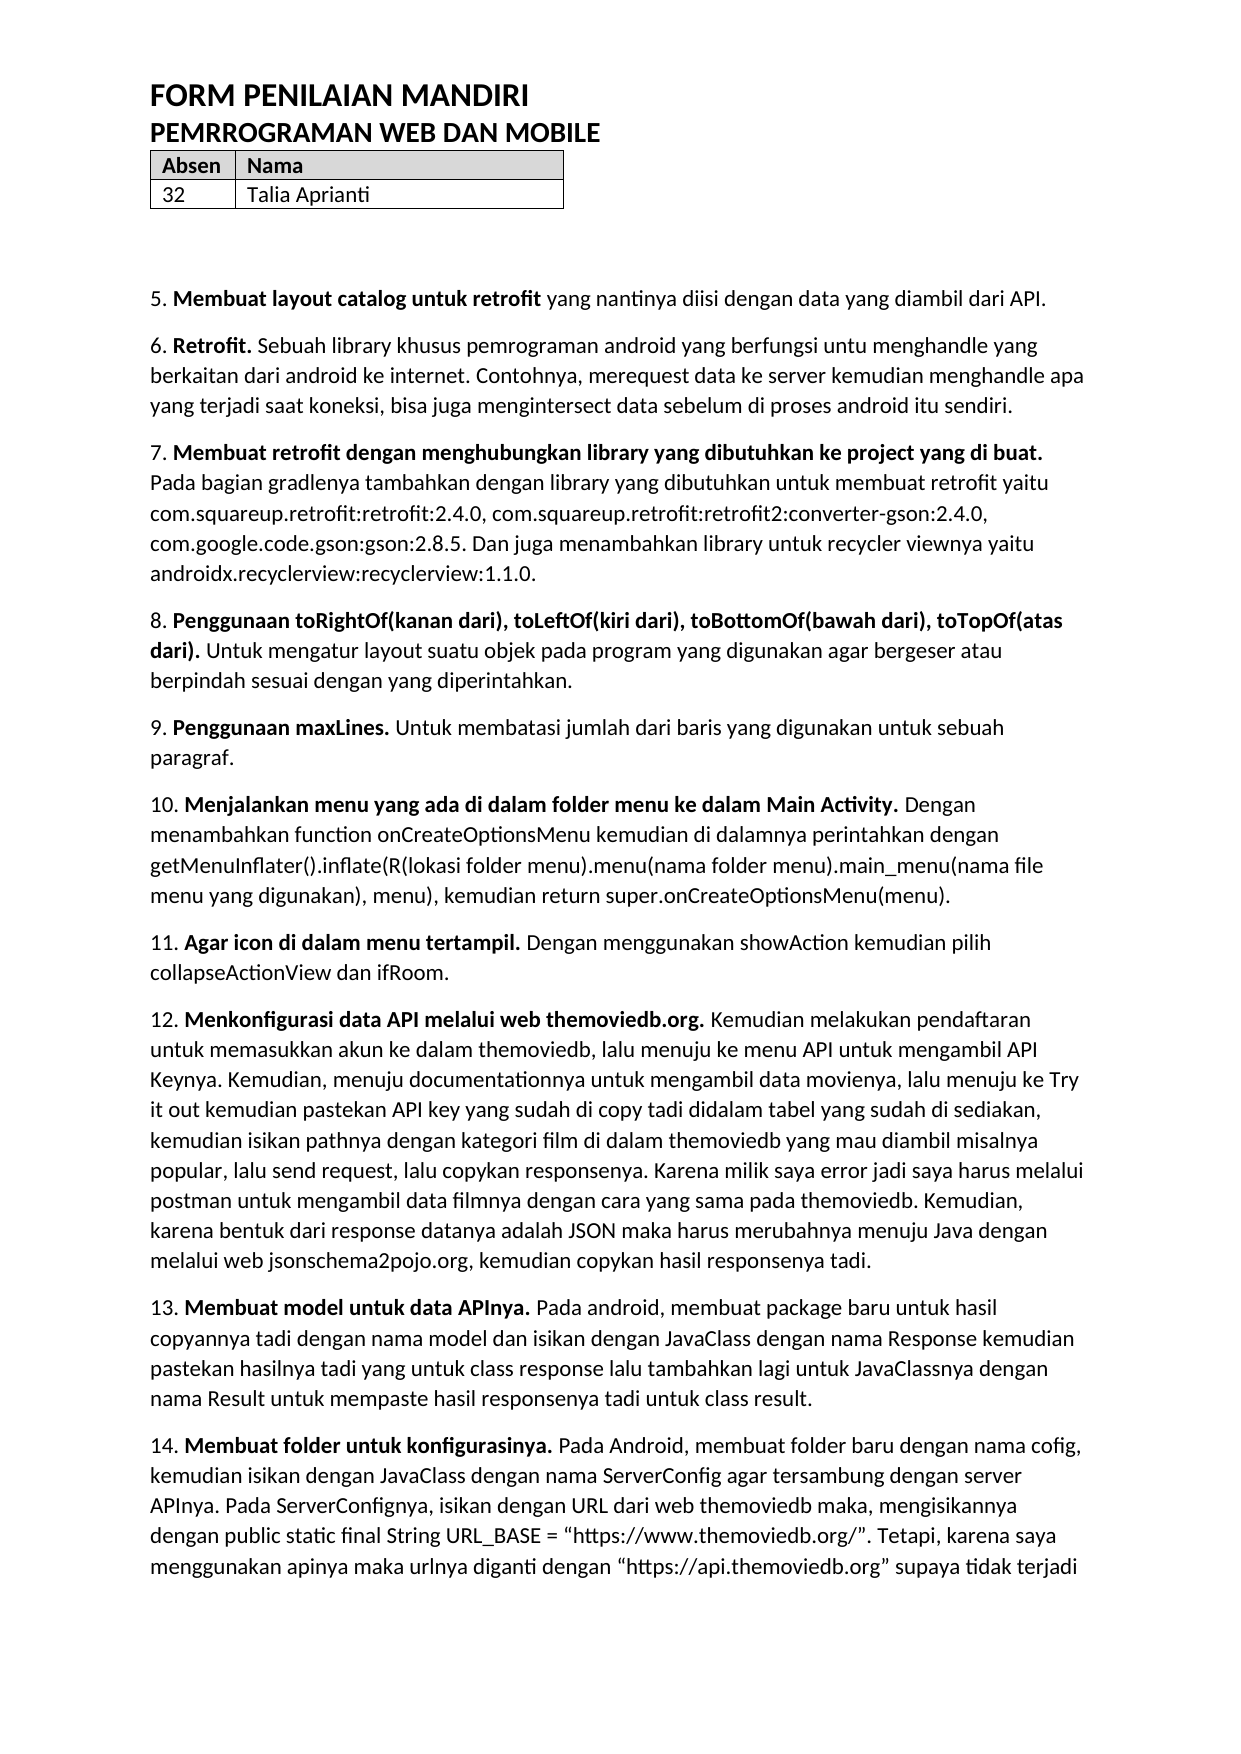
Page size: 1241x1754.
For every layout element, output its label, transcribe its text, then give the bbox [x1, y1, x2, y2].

list Membuat layout catalog untuk retrofit yang nantinya diisi dengan data yang diambil dari API. [150, 284, 1090, 312]
list Penggunaan toRightOf(kanan dari), toLeftOf(kiri dari), toBottomOf(bawah dari), toTopOf(atas dari). Untuk mengatur layout suatu objek pada program yang digunakan agar bergeser atau berpindah sesuai dengan yang diperintahkan. [150, 606, 1090, 694]
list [150, 1431, 1090, 1580]
list Membuat retrofit dengan menghubungkan library yang dibutuhkan ke project yang di buat. Pada bagian gradlenya tambahkan dengan library yang dibutuhkan untuk membuat retrofit yaitu com.squareup.retrofit:retrofit:2.4.0, com.squareup.retrofit:retrofit2:converter-gson:2.4.0, com.google.code.gson:gson:2.8.5. Dan juga menambahkan library untuk recycler viewnya yaitu androidx.recyclerview:recyclerview:1.1.0. [150, 438, 1090, 587]
list Penggunaan maxLines. Untuk membatasi jumlah dari baris yang digunakan untuk sebuah paragraf. [150, 713, 1090, 772]
list Retrofit. Sebuah library khusus pemrograman android yang berfungsi untu menghandle yang berkaitan dari android ke internet. Contohnya, merequest data ke server kemudian menghandle apa yang terjadi saat koneksi, bisa juga mengintersect data sebelum di proses android itu sendiri. [150, 331, 1090, 419]
list Membuat model untuk data APInya. Pada android, membuat package baru untuk hasil copyannya tadi dengan nama model dan isikan dengan JavaClass dengan nama Response kemudian pastekan hasilnya tadi yang untuk class response lalu tambahkan lagi untuk JavaClassnya dengan nama Result untuk mempaste hasil responsenya tadi untuk class result. [150, 1293, 1090, 1412]
list Menkonfigurasi data API melalui web themoviedb.org. Kemudian melakukan pendaftaran untuk memasukkan akun ke dalam themoviedb, lalu menuju ke menu API untuk mengambil API Keynya. Kemudian, menuju documentationnya untuk mengambil data movienya, lalu menuju ke Try it out kemudian pastekan API key yang sudah di copy tadi didalam tabel yang sudah di sediakan, kemudian isikan pathnya dengan kategori film di dalam themoviedb yang mau diambil misalnya popular, lalu send request, lalu copykan responsenya. Karena milik saya error jadi saya harus melalui postman untuk mengambil data filmnya dengan cara yang sama pada themoviedb. Kemudian, karena bentuk dari response datanya adalah JSON maka harus merubahnya menuju Java dengan melalui web jsonschema2pojo.org, kemudian copykan hasil responsenya tadi. [150, 1005, 1090, 1275]
list Agar icon di dalam menu tertampil. Dengan menggunakan showAction kemudian pilih collapseActionView dan ifRoom. [150, 928, 1090, 986]
list Menjalankan menu yang ada di dalam folder menu ke dalam Main Activity. Dengan menambahkan function onCreateOptionsMenu kemudian di dalamnya perintahkan dengan getMenuInflater().inflate(R(lokasi folder menu).menu(nama folder menu).main_menu(nama file menu yang digunakan), menu), kemudian return super.onCreateOptionsMenu(menu). [150, 790, 1090, 909]
